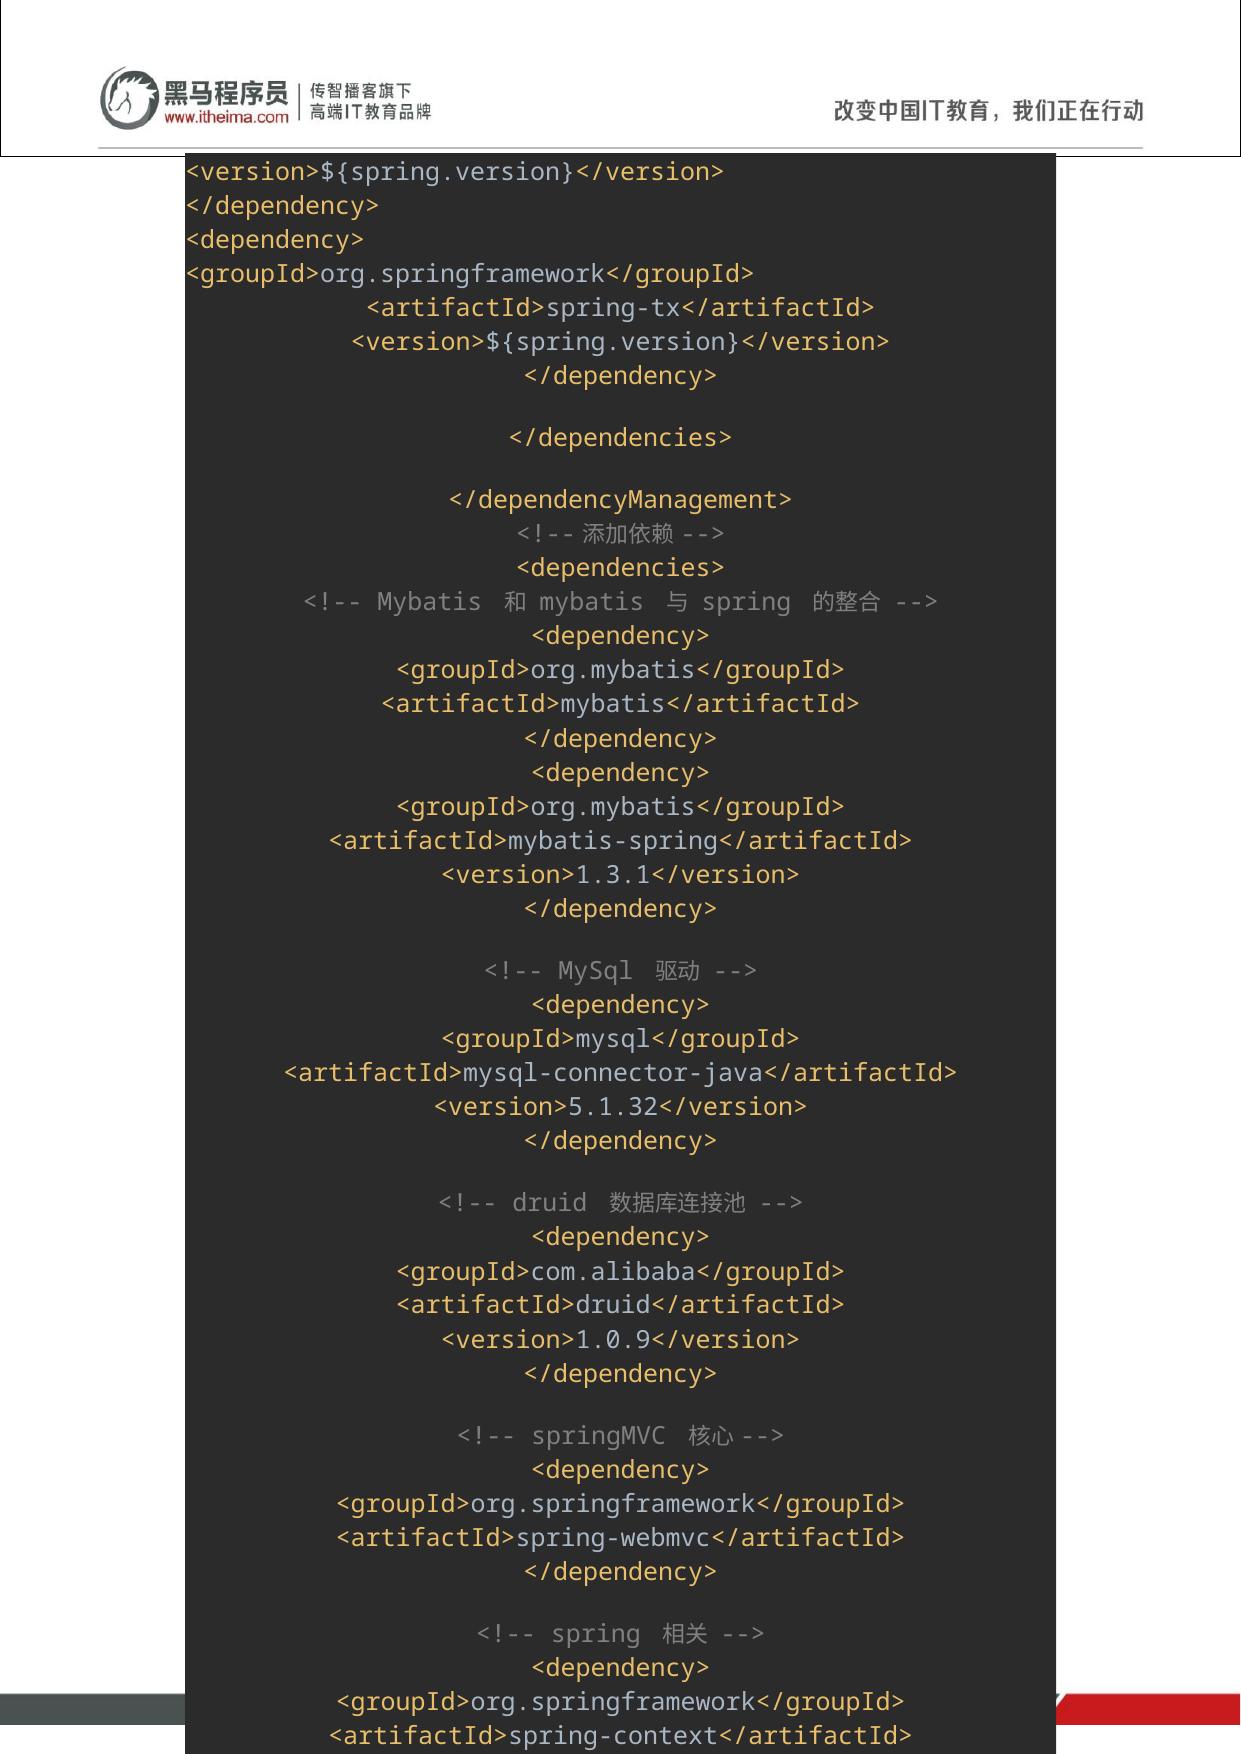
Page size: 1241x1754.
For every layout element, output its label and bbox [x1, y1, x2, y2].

picture [0, 1634, 185, 1725]
picture [1057, 1634, 1241, 1725]
picture [1, 0, 1240, 156]
